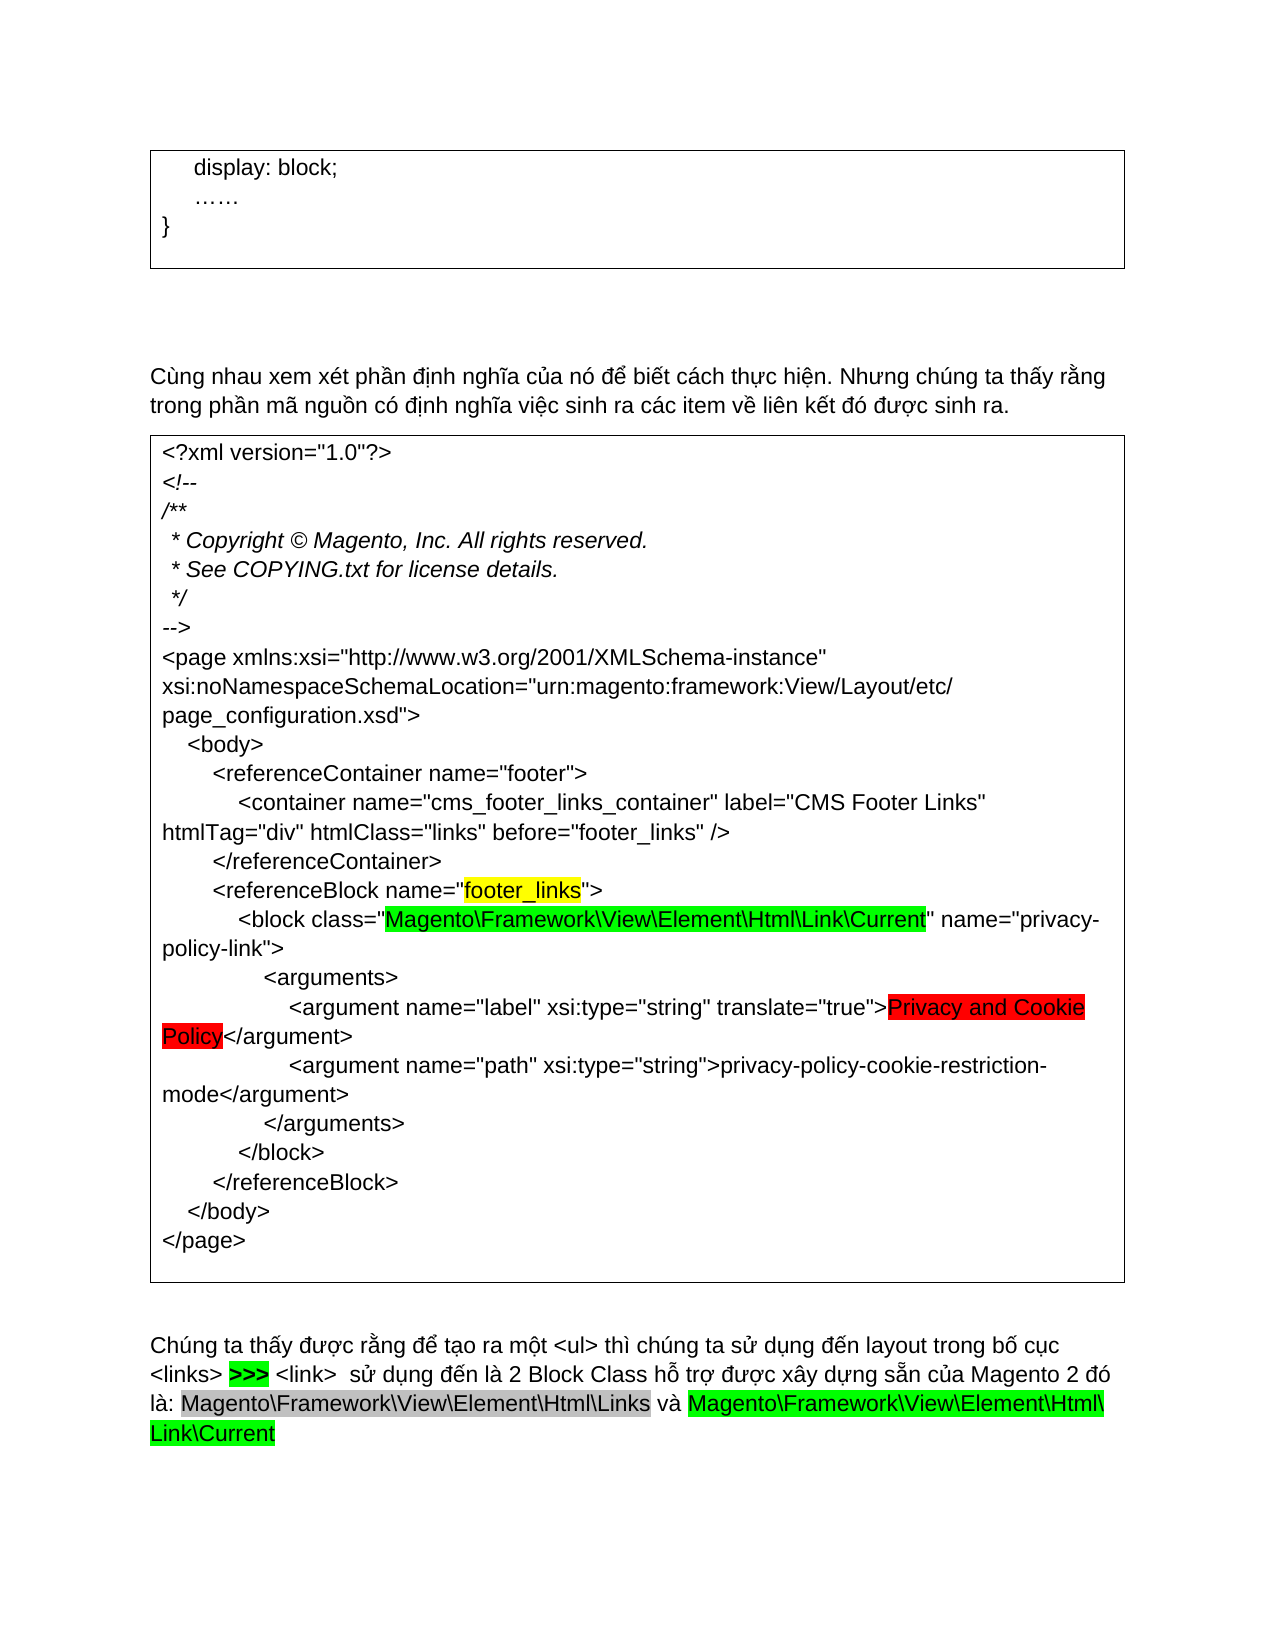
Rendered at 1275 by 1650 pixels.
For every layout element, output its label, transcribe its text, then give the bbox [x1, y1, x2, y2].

table_header <?xml version="1.0"?> <!-- /** * Copyright © Magento, Inc. All rights reserved. * See COPYING.txt for license details. */ --> <page xmlns:xsi="http://www.w3.org/2001/XMLSchema-instance" xsi:noNamespaceSchemaLocation="urn:magento:framework:View/Layout/etc/page_configuration.xsd"> <body> <referenceContainer name="footer"> <container name="cms_footer_links_container" label="CMS Footer Links" htmlTag="div" htmlClass="links" before="footer_links" /> </referenceContainer> <referenceBlock name="footer_links"> <block class="Magento\Framework\View\Element\Html\Link\Current" name="privacy-policy-link"> <arguments> <argument name="label" xsi:type="string" translate="true">Privacy and Cookie Policy</argument> <argument name="path" xsi:type="string">privacy-policy-cookie-restriction-mode</argument> </arguments> </block> </referenceBlock> </body> </page> [151, 436, 1124, 1282]
text Chúng ta thấy được rằng để tạo ra một <ul> thì chúng ta sử dụng đến layout trong bố cục <links> >>> <link> sử dụng đến là 2 Block Class hỗ trợ được xây dựng sẵn của Magento 2 đó là: Magento\Framework\View\Element\Html\Links và Magento\Framework\View\Element\Html\Link\Current [150, 1329, 1125, 1446]
text Cùng nhau xem xét phần định nghĩa của nó để biết cách thực hiện. Nhưng chúng ta thấy rằng trong phần mã nguồn có định nghĩa việc sinh ra các item về liên kết đó được sinh ra. [150, 360, 1125, 419]
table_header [151, 151, 1124, 268]
